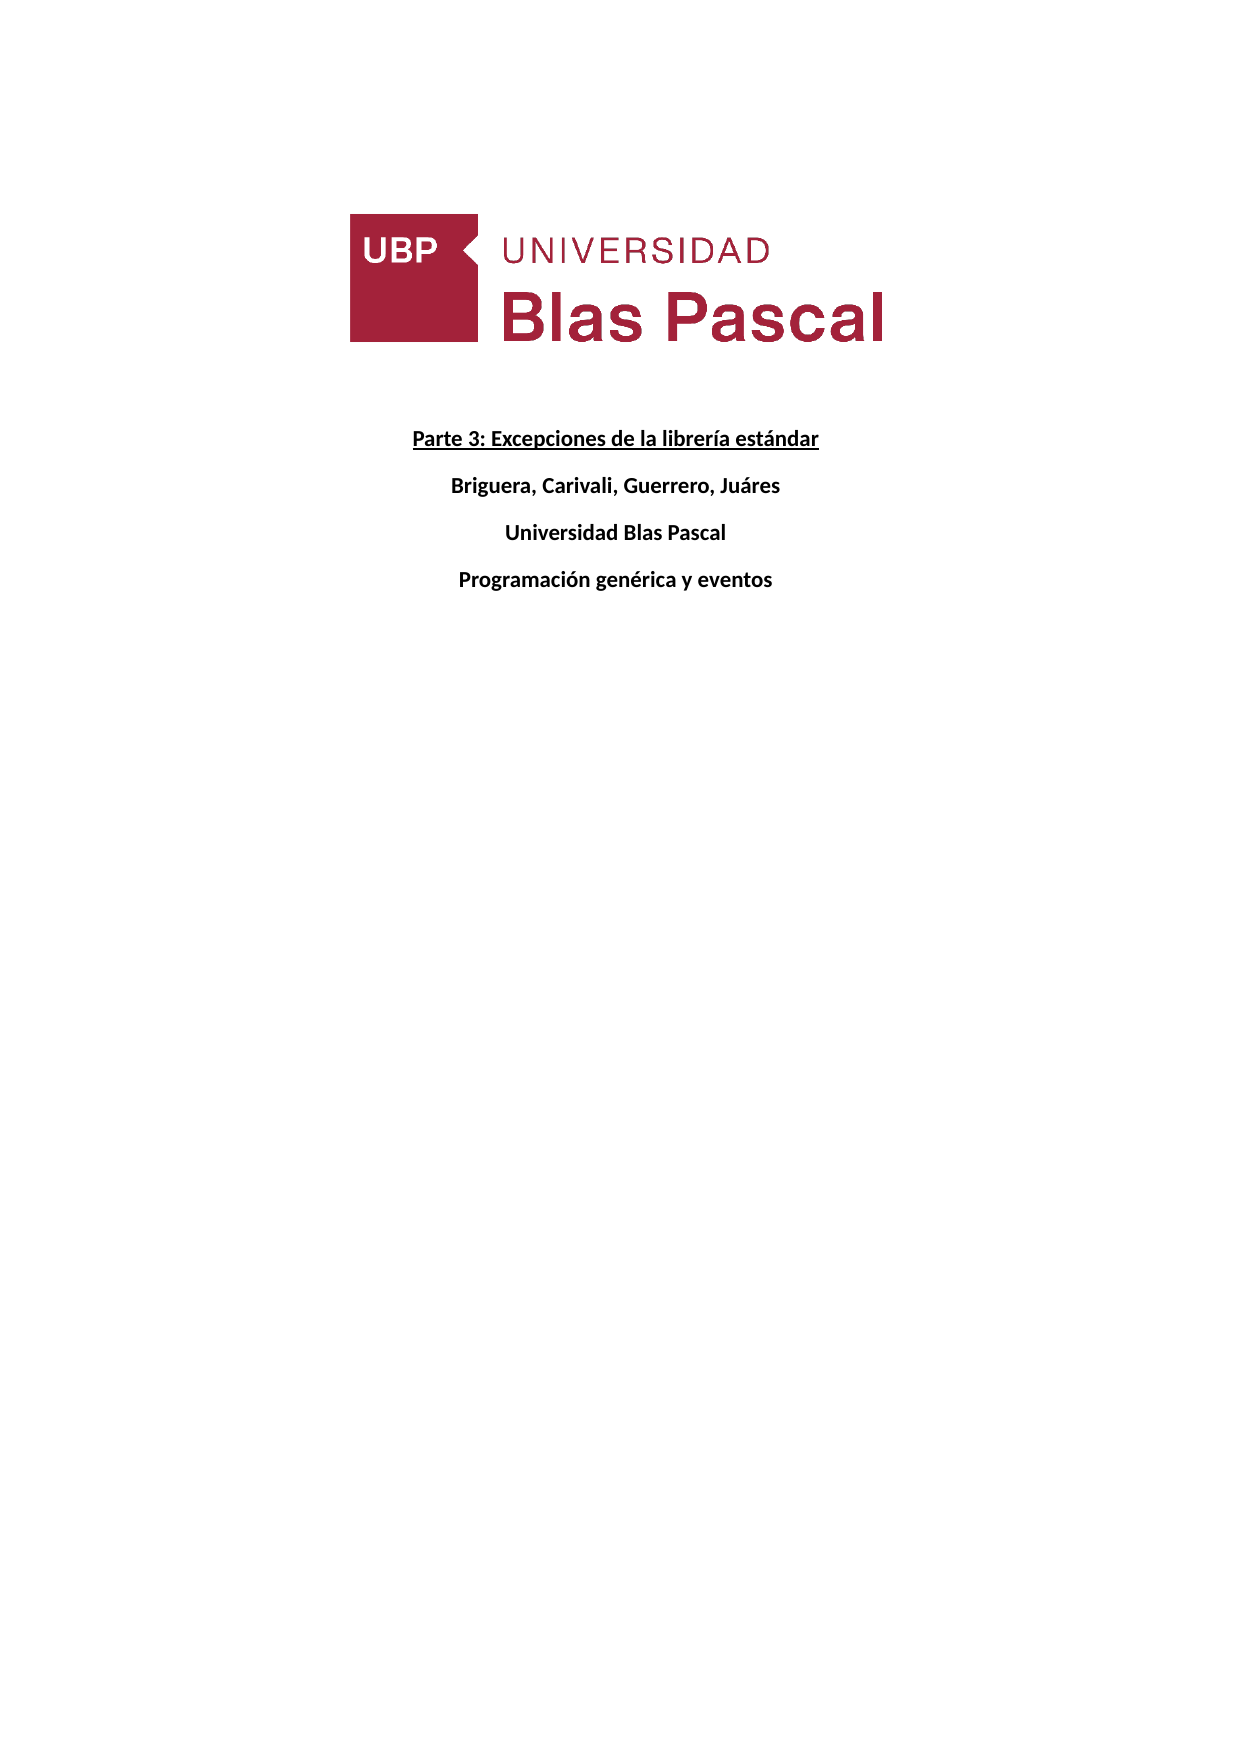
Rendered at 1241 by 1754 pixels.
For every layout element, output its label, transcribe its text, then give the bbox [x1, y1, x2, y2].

text Briguera, Carivali, Guerrero, Juáres [103, 471, 1128, 499]
text Universidad Blas Pascal [103, 518, 1128, 546]
picture [287, 150, 945, 406]
text Parte 3: Excepciones de la librería estándar [103, 424, 1128, 452]
text Programación genérica y eventos [103, 565, 1128, 593]
